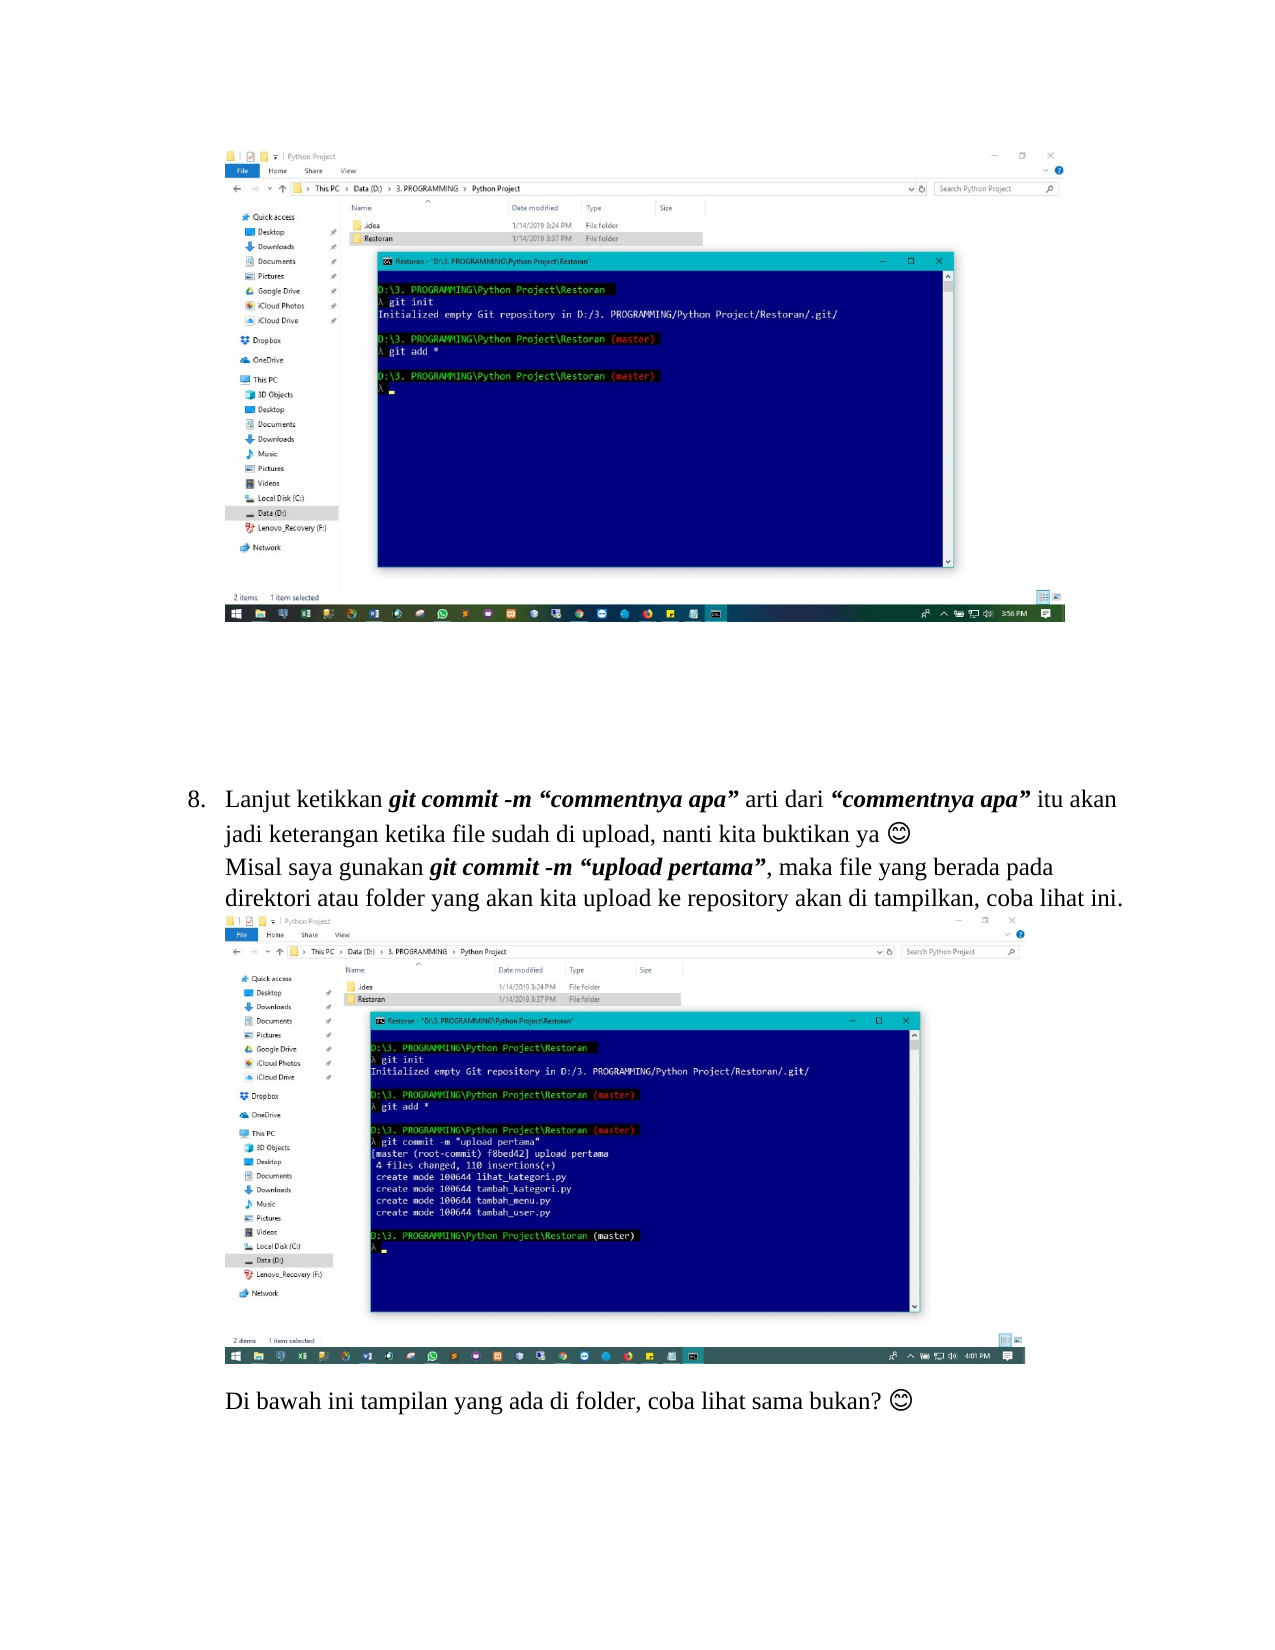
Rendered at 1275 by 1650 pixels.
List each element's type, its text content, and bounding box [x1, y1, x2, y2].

picture [663, 609, 675, 622]
picture [225, 914, 1025, 1364]
picture [225, 150, 1065, 622]
list Misal saya gunakan git commit -m “upload pertama”, maka file yang berada pada direktori atau folder yang akan kita upload ke repository akan di tampilkan, coba lihat ini. [225, 852, 1125, 912]
text Di bawah ini tampilan yang ada di folder, coba lihat sama bukan? [150, 1382, 1125, 1417]
list Lanjut ketikkan git commit -m “commentnya apa” arti dari “commentnya apa” itu akan jadi keterangan ketika file sudah di upload, nanti kita buktikan ya [187, 784, 1125, 849]
picture [686, 608, 698, 619]
